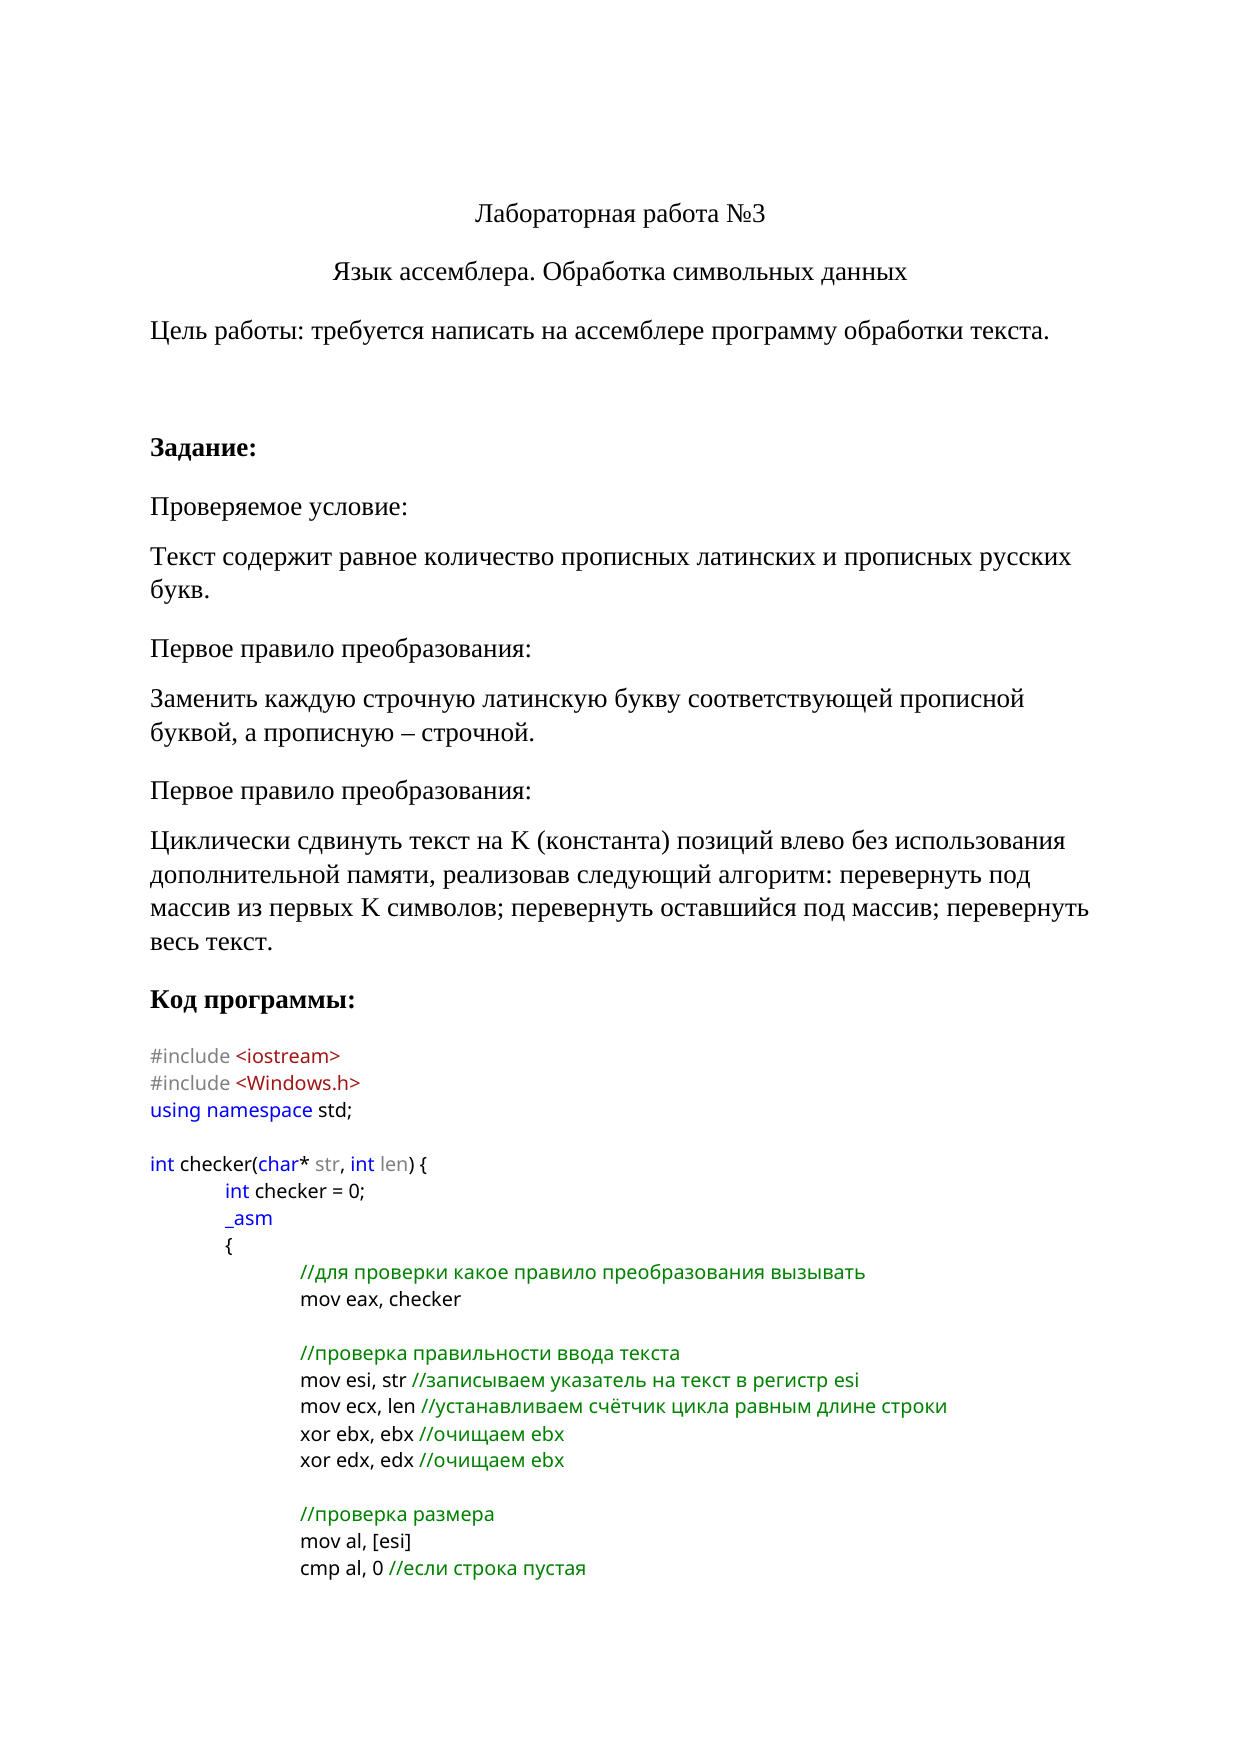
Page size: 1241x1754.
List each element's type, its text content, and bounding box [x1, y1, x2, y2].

text //проверка правильности ввода текста [150, 1339, 1090, 1366]
text #include <Windows.h> [150, 1069, 1090, 1096]
text Проверяемое условие: [150, 489, 1090, 521]
text Текст содержит равное количество прописных латинских и прописных русских букв. [150, 540, 1090, 604]
text mov esi, str //записываем указатель на текст в регистр esi [150, 1366, 1090, 1393]
text Язык ассемблера. Обработка символьных данных [150, 255, 1090, 287]
text _asm [150, 1204, 1090, 1231]
text //проверка размера [150, 1501, 1090, 1528]
text Задание: [150, 431, 1090, 462]
text Первое правило преобразования: [150, 774, 1090, 805]
text Цель работы: требуется написать на ассемблере программу обработки текста. [150, 314, 1090, 345]
text xor ebx, ebx //очищаем ebx [150, 1420, 1090, 1447]
text Циклически сдвинуть текст на K (константа) позиций влево без использования дополнительной памяти, реализовав следующий алгоритм: перевернуть под массив из первых K символов; перевернуть оставшийся под массив; перевернуть весь текст. [150, 824, 1090, 956]
text mov al, [esi] [150, 1528, 1090, 1555]
text { [150, 1231, 1090, 1258]
text using namespace std; [150, 1096, 1090, 1123]
text #include <iostream> [150, 1042, 1090, 1069]
text Первое правило преобразования: [150, 632, 1090, 663]
text int checker = 0; [150, 1177, 1090, 1204]
text xor edx, edx //очищаем ebx [150, 1447, 1090, 1474]
text mov ecx, len //устанавливаем счётчик цикла равным длине строки [150, 1393, 1090, 1420]
text //для проверки какое правило преобразования вызывать [150, 1258, 1090, 1285]
text int checker(char* str, int len) { [150, 1150, 1090, 1177]
text mov eax, checker [150, 1285, 1090, 1312]
text Код программы: [150, 983, 1090, 1015]
text cmp al, 0 //если строка пустая [150, 1555, 1090, 1582]
text Заменить каждую строчную латинскую букву соответствующей прописной буквой, а прописную – строчной. [150, 682, 1090, 747]
text Лабораторная работа №3 [150, 197, 1090, 228]
